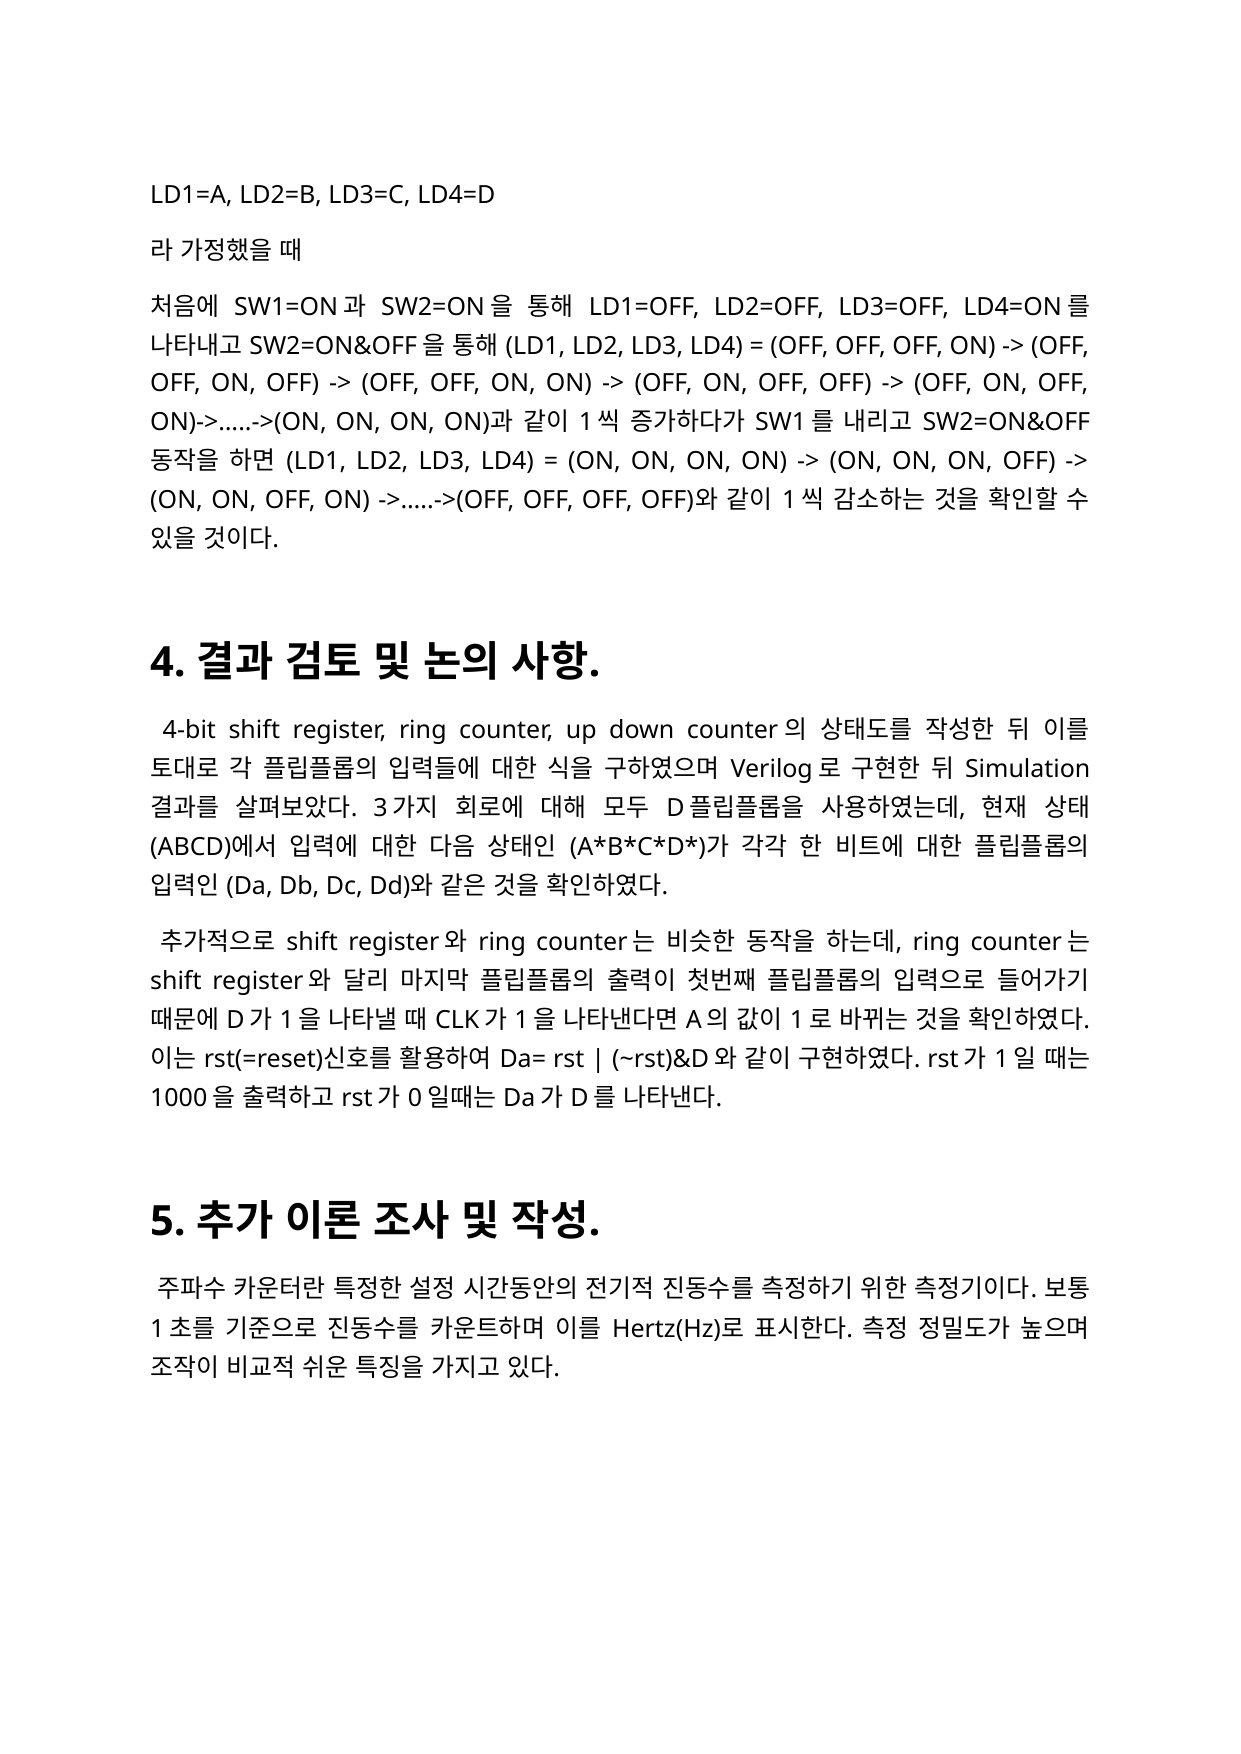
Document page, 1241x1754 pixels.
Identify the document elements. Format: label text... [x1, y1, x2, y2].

text 추가적으로 shift register와 ring counter는 비슷한 동작을 하는데, ring counter는 shift register와 달리 마지막 플립플롭의 출력이 첫번째 플립플롭의 입력으로 들어가기 때문에 D가 1을 나타낼 때 CLK가 1을 나타낸다면 A의 값이 1로 바뀌는 것을 확인하였다. 이는 rst(=reset)신호를 활용하여 Da= rst | (~rst)&D와 같이 구현하였다. rst가 1일 때는 1000을 출력하고 rst가 0일때는 Da가 D를 나타낸다. [150, 922, 1090, 1114]
text 처음에 SW1=ON과 SW2=ON을 통해 LD1=OFF, LD2=OFF, LD3=OFF, LD4=ON를 나타내고 SW2=ON&OFF을 통해 (LD1, LD2, LD3, LD4) = (OFF, OFF, OFF, ON) -> (OFF, OFF, ON, OFF) -> (OFF, OFF, ON, ON) -> (OFF, ON, OFF, OFF) -> (OFF, ON, OFF, ON)->…..->(ON, ON, ON, ON)과 같이 1씩 증가하다가 SW1를 내리고 SW2=ON&OFF동작을 하면 (LD1, LD2, LD3, LD4) = (ON, ON, ON, ON) -> (ON, ON, ON, OFF) -> (ON, ON, OFF, ON) ->…..->(OFF, OFF, OFF, OFF)와 같이 1씩 감소하는 것을 확인할 수 있을 것이다. [150, 286, 1090, 555]
text 주파수 카운터란 특정한 설정 시간동안의 전기적 진동수를 측정하기 위한 측정기이다. 보통 1초를 기준으로 진동수를 카운트하며 이를 Hertz(Hz)로 표시한다. 측정 정밀도가 높으며 조작이 비교적 쉬운 특징을 가지고 있다. [150, 1269, 1090, 1383]
text 라 가정했을 때 [150, 231, 1090, 267]
text 5. 추가 이론 조사 및 작성. [150, 1187, 1090, 1247]
text 4-bit shift register, ring counter, up down counter의 상태도를 작성한 뒤 이를 토대로 각 플립플롭의 입력들에 대한 식을 구하였으며 Verilog로 구현한 뒤 Simulation결과를 살펴보았다. 3가지 회로에 대해 모두 D플립플롭을 사용하였는데, 현재 상태 (ABCD)에서 입력에 대한 다음 상태인 (A*B*C*D*)가 각각 한 비트에 대한 플립플롭의 입력인 (Da, Db, Dc, Dd)와 같은 것을 확인하였다. [150, 709, 1090, 902]
text LD1=A, LD2=B, LD3=C, LD4=D [150, 177, 1090, 211]
text 4. 결과 검토 및 논의 사항. [150, 628, 1090, 688]
